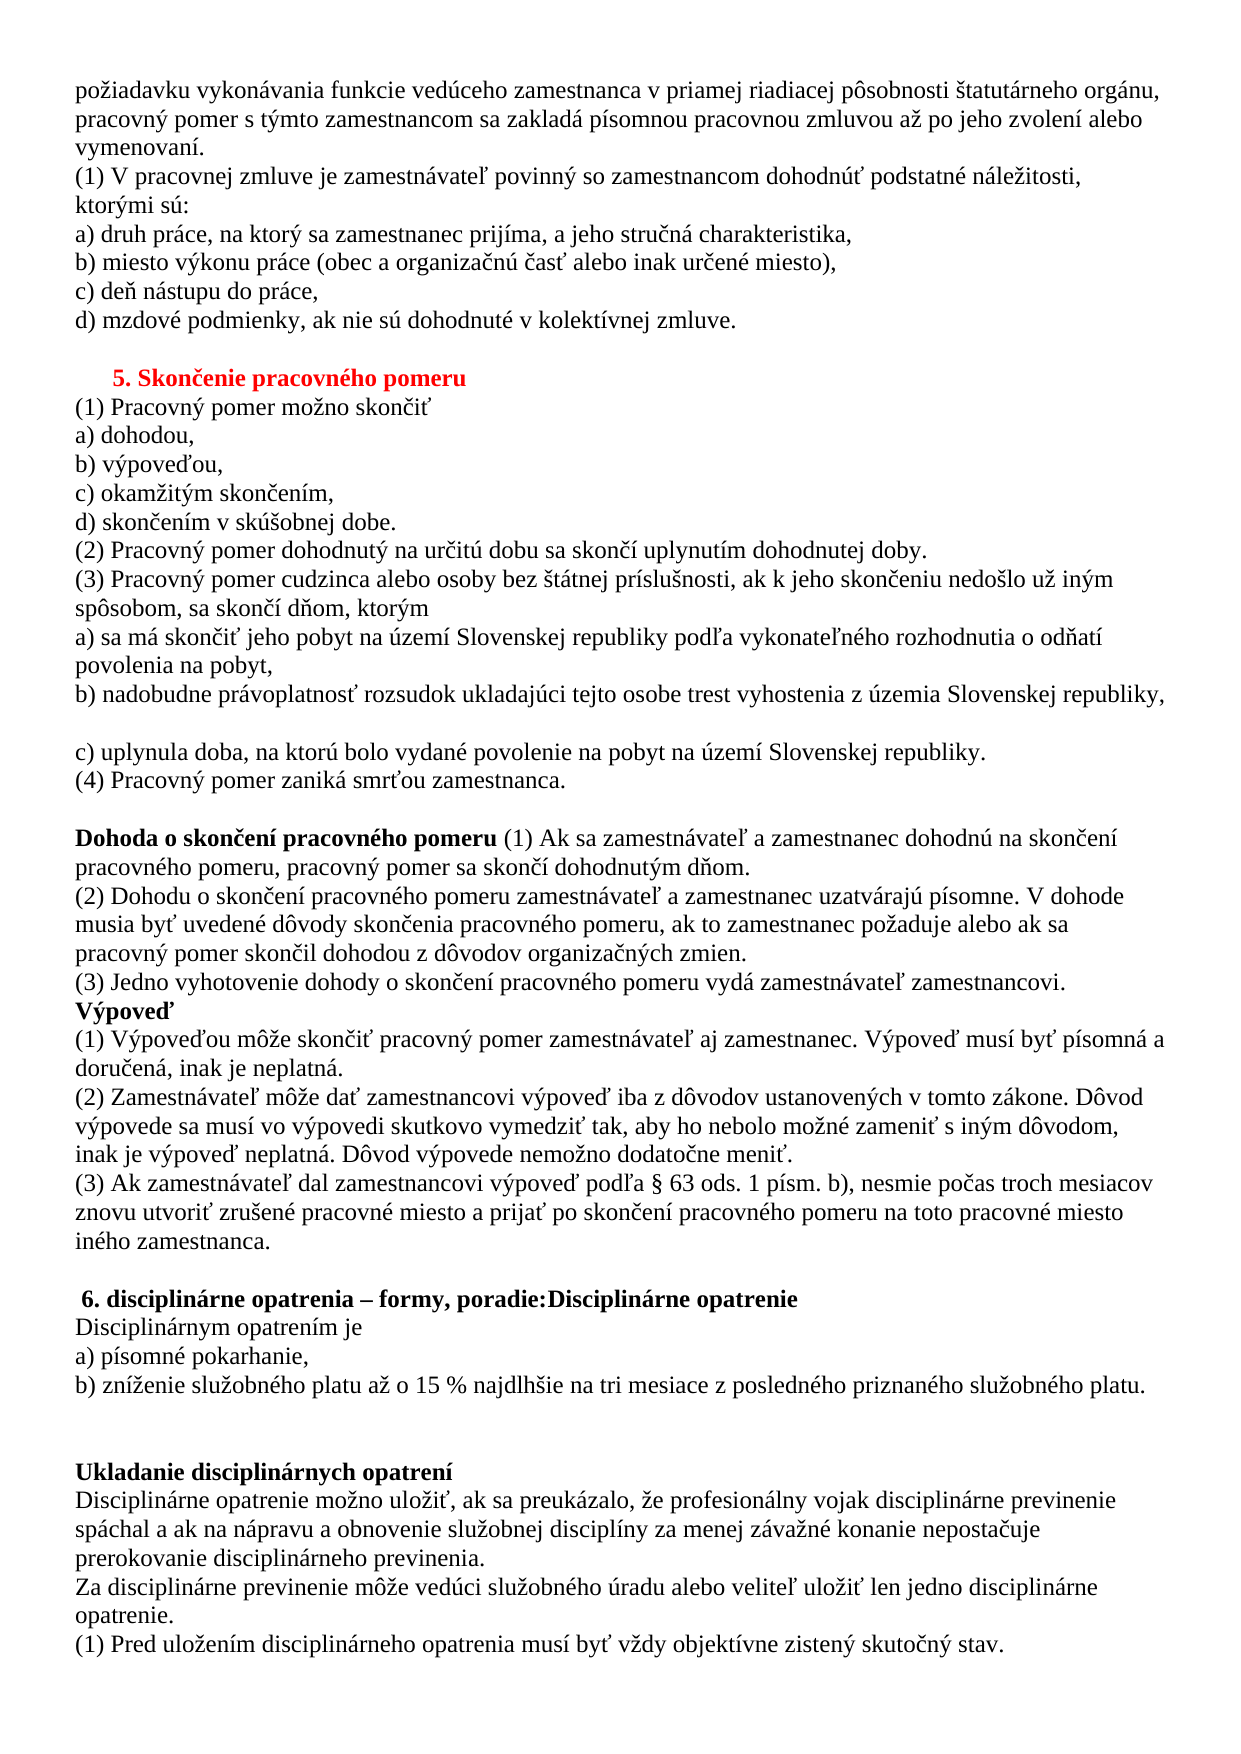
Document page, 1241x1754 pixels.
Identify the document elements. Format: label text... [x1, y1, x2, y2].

text Dohoda o skončení pracovného pomeru (1) Ak sa zamestnávateľ a zamestnanec dohodnú na skončení pracovného pomeru, pracovný pomer sa skončí dohodnutým dňom. (2) Dohodu o skončení pracovného pomeru zamestnávateľ a zamestnanec uzatvárajú písomne. V dohode musia byť uvedené dôvody skončenia pracovného pomeru, ak to zamestnanec požaduje alebo ak sa pracovný pomer skončil dohodou z dôvodov organizačných zmien. (3) Jedno vyhotovenie dohody o skončení pracovného pomeru vydá zamestnávateľ zamestnancovi. Výpoveď (1) Výpoveďou môže skončiť pracovný pomer zamestnávateľ aj zamestnanec. Výpoveď musí byť písomná a doručená, inak je neplatná. (2) Zamestnávateľ môže dať zamestnancovi výpoveď iba z dôvodov ustanovených v tomto zákone. Dôvod výpovede sa musí vo výpovedi skutkovo vymedziť tak, aby ho nebolo možné zameniť s iným dôvodom, inak je výpoveď neplatná. Dôvod výpovede nemožno dodatočne meniť. (3) Ak zamestnávateľ dal zamestnancovi výpoveď podľa § 63 ods. 1 písm. b), nesmie počas troch mesiacov znovu utvoriť zrušené pracovné miesto a prijať po skončení pracovného pomeru na toto pracovné miesto iného zamestnanca. [75, 823, 1165, 1254]
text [75, 75, 1165, 334]
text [75, 1457, 1165, 1658]
text 6. disciplinárne opatrenia – formy, poradie:Disciplinárne opatrenie Disciplinárnym opatrením je a) písomné pokarhanie, b) zníženie služobného platu až o 15 % najdlhšie na tri mesiace z posledného priznaného služobného platu. [75, 1284, 1165, 1427]
text 5. Skončenie pracovného pomeru (1) Pracovný pomer možno skončiť a) dohodou, b) výpoveďou, c) okamžitým skončením, d) skončením v skúšobnej dobe. (2) Pracovný pomer dohodnutý na určitú dobu sa skončí uplynutím dohodnutej doby. (3) Pracovný pomer cudzinca alebo osoby bez štátnej príslušnosti, ak k jeho skončeniu nedošlo už iným spôsobom, sa skončí dňom, ktorým a) sa má skončiť jeho pobyt na území Slovenskej republiky podľa vykonateľného rozhodnutia o odňatí povolenia na pobyt, b) nadobudne právoplatnosť rozsudok ukladajúci tejto osobe trest vyhostenia z územia Slovenskej republiky, c) uplynula doba, na ktorú bolo vydané povolenie na pobyt na území Slovenskej republiky. (4) Pracovný pomer zaniká smrťou zamestnanca. [75, 363, 1165, 794]
